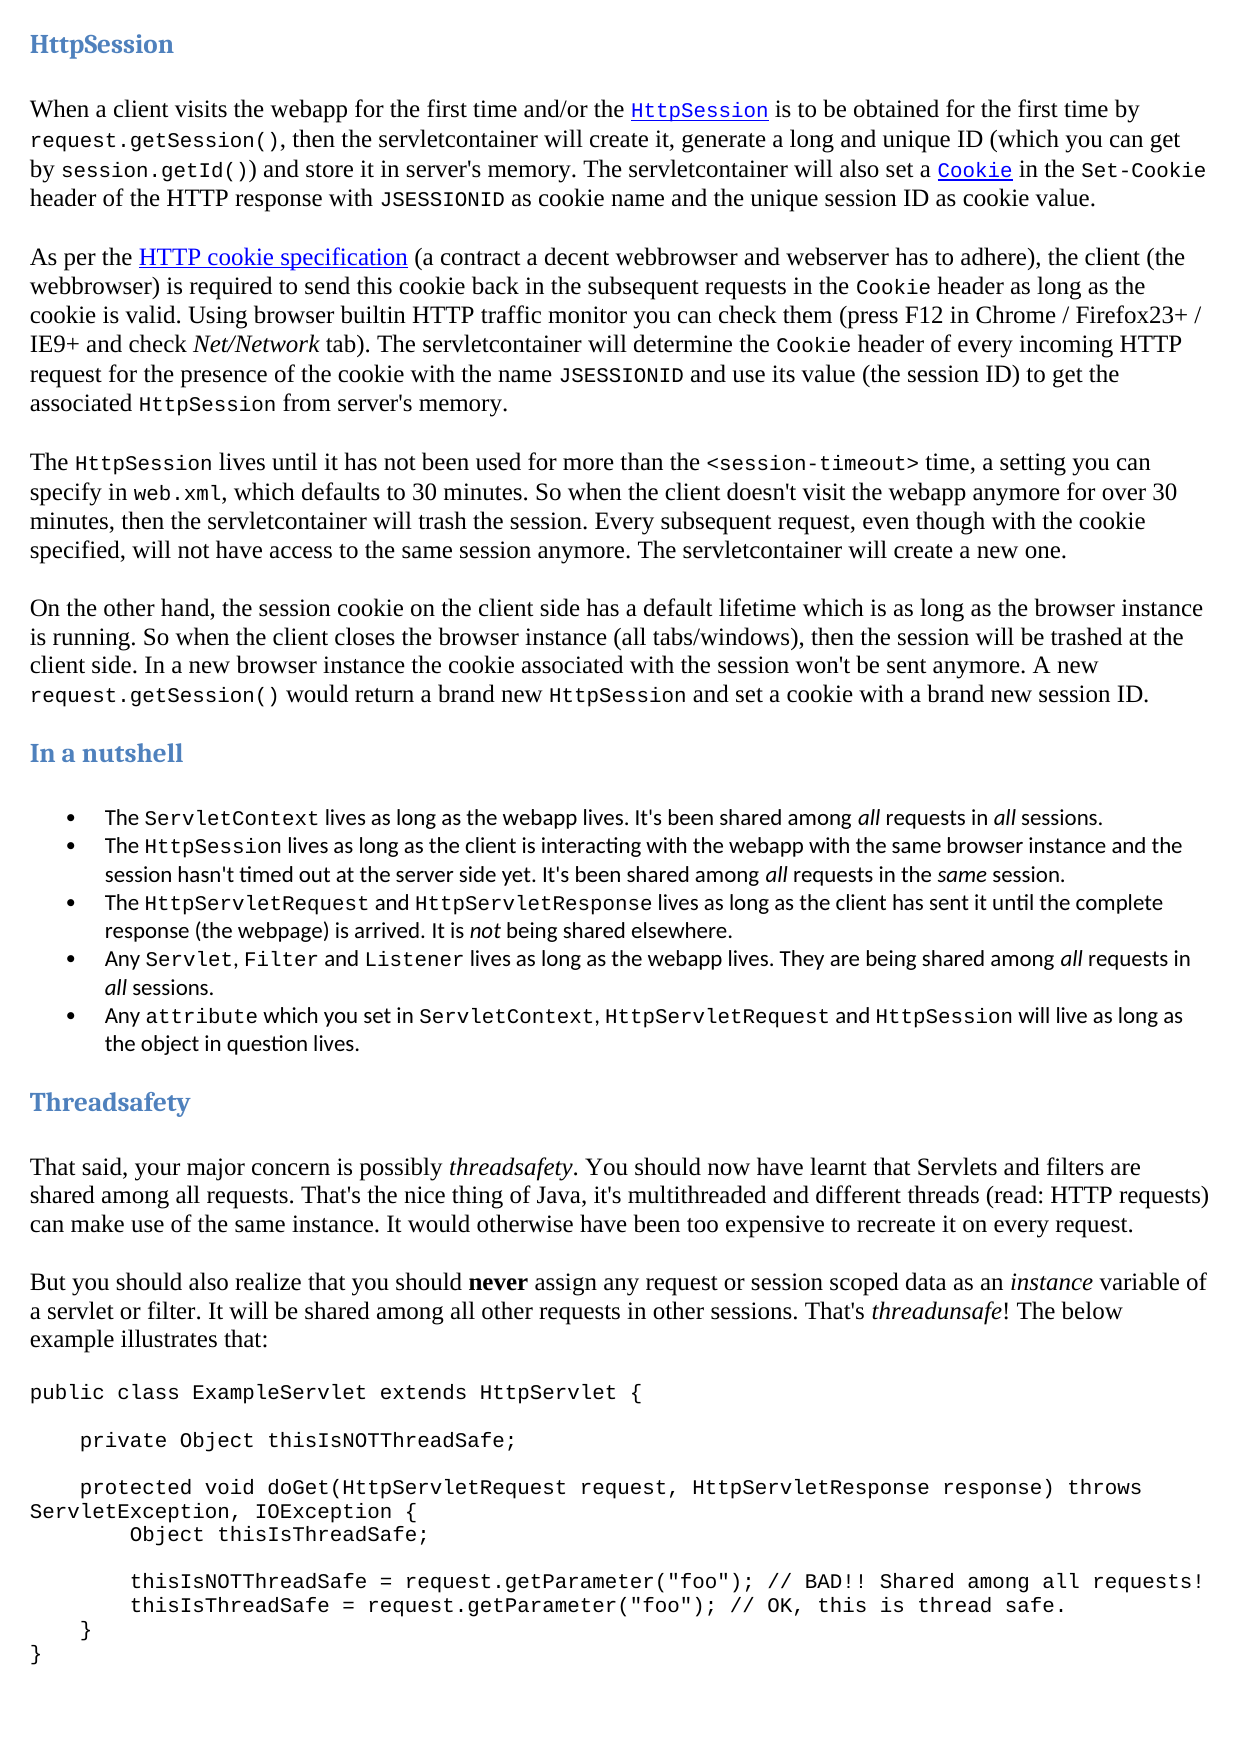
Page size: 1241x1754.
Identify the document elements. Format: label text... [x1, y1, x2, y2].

text } [29, 1642, 1211, 1666]
list The HttpSession lives as long as the client is interacting with the webapp with the same browser instance and the session hasn't timed out at the server side yet. It's been shared among all requests in the same session. [67, 831, 1211, 888]
text That said, your major concern is possibly threadsafety. You should now have learnt that Servlets and filters are shared among all requests. That's the nice thing of Java, it's multithreaded and different threads (read: HTTP requests) can make use of the same instance. It would otherwise have been too expensive to recreate it on every request. [29, 1152, 1211, 1238]
text private Object thisIsNOTThreadSafe; [29, 1430, 1211, 1453]
text As per the HTTP cookie specification (a contract a decent webbrowser and webserver has to adhere), the client (the webbrowser) is required to send this cookie back in the subsequent requests in the Cookie header as long as the cookie is valid. Using browser builtin HTTP traffic monitor you can check them (press F12 in Chrome / Firefox23+ / IE9+ and check Net/Network tab). The servletcontainer will determine the Cookie header of every incoming HTTP request for the presence of the cookie with the name JSESSIONID and use its value (the session ID) to get the associated HttpSession from server's memory. [29, 242, 1211, 418]
text thisIsNOTThreadSafe = request.getParameter("foo"); // BAD!! Shared among all requests! [29, 1572, 1211, 1595]
list Any attribute which you set in ServletContext, HttpServletRequest and HttpSession will live as long as the object in question lives. [67, 1001, 1211, 1057]
text When a client visits the webapp for the first time and/or the HttpSession is to be obtained for the first time by request.getSession(), then the servletcontainer will create it, generate a long and unique ID (which you can get by session.getId()) and store it in server's memory. The servletcontainer will also set a Cookie in the Set-Cookie header of the HTTP response with JSESSIONID as cookie name and the unique session ID as cookie value. [29, 94, 1211, 213]
subtitle In a nutshell [29, 738, 1211, 769]
text Object thisIsThreadSafe; [29, 1524, 1211, 1548]
subtitle HttpSession [29, 29, 1211, 61]
text thisIsThreadSafe = request.getParameter("foo"); // OK, this is thread safe. [29, 1595, 1211, 1619]
list The ServletContext lives as long as the webapp lives. It's been shared among all requests in all sessions. [67, 803, 1211, 831]
text The HttpSession lives until it has not been used for more than the <session-timeout> time, a setting you can specify in web.xml, which defaults to 30 minutes. So when the client doesn't visit the webapp anymore for over 30 minutes, then the servletcontainer will trash the session. Every subsequent request, even though with the cookie specified, will not have access to the same session anymore. The servletcontainer will create a new one. [29, 447, 1211, 564]
text But you should also realize that you should never assign any request or session scoped data as an instance variable of a servlet or filter. It will be shared among all other requests in other sessions. That's threadunsafe! The below example illustrates that: [29, 1267, 1211, 1353]
text public class ExampleServlet extends HttpServlet { [29, 1382, 1211, 1406]
text protected void doGet(HttpServletRequest request, HttpServletResponse response) throws ServletException, IOException { [29, 1477, 1211, 1524]
subtitle Threadsafety [29, 1087, 1211, 1118]
list Any Servlet, Filter and Listener lives as long as the webapp lives. They are being shared among all requests in all sessions. [67, 944, 1211, 1001]
text On the other hand, the session cookie on the client side has a default lifetime which is as long as the browser instance is running. So when the client closes the browser instance (all tabs/windows), then the session will be trashed at the client side. In a new browser instance the cookie associated with the session won't be sent anymore. A new request.getSession() would return a brand new HttpSession and set a cookie with a brand new session ID. [29, 593, 1211, 709]
list The HttpServletRequest and HttpServletResponse lives as long as the client has sent it until the complete response (the webpage) is arrived. It is not being shared elsewhere. [67, 888, 1211, 944]
text } [29, 1619, 1211, 1642]
